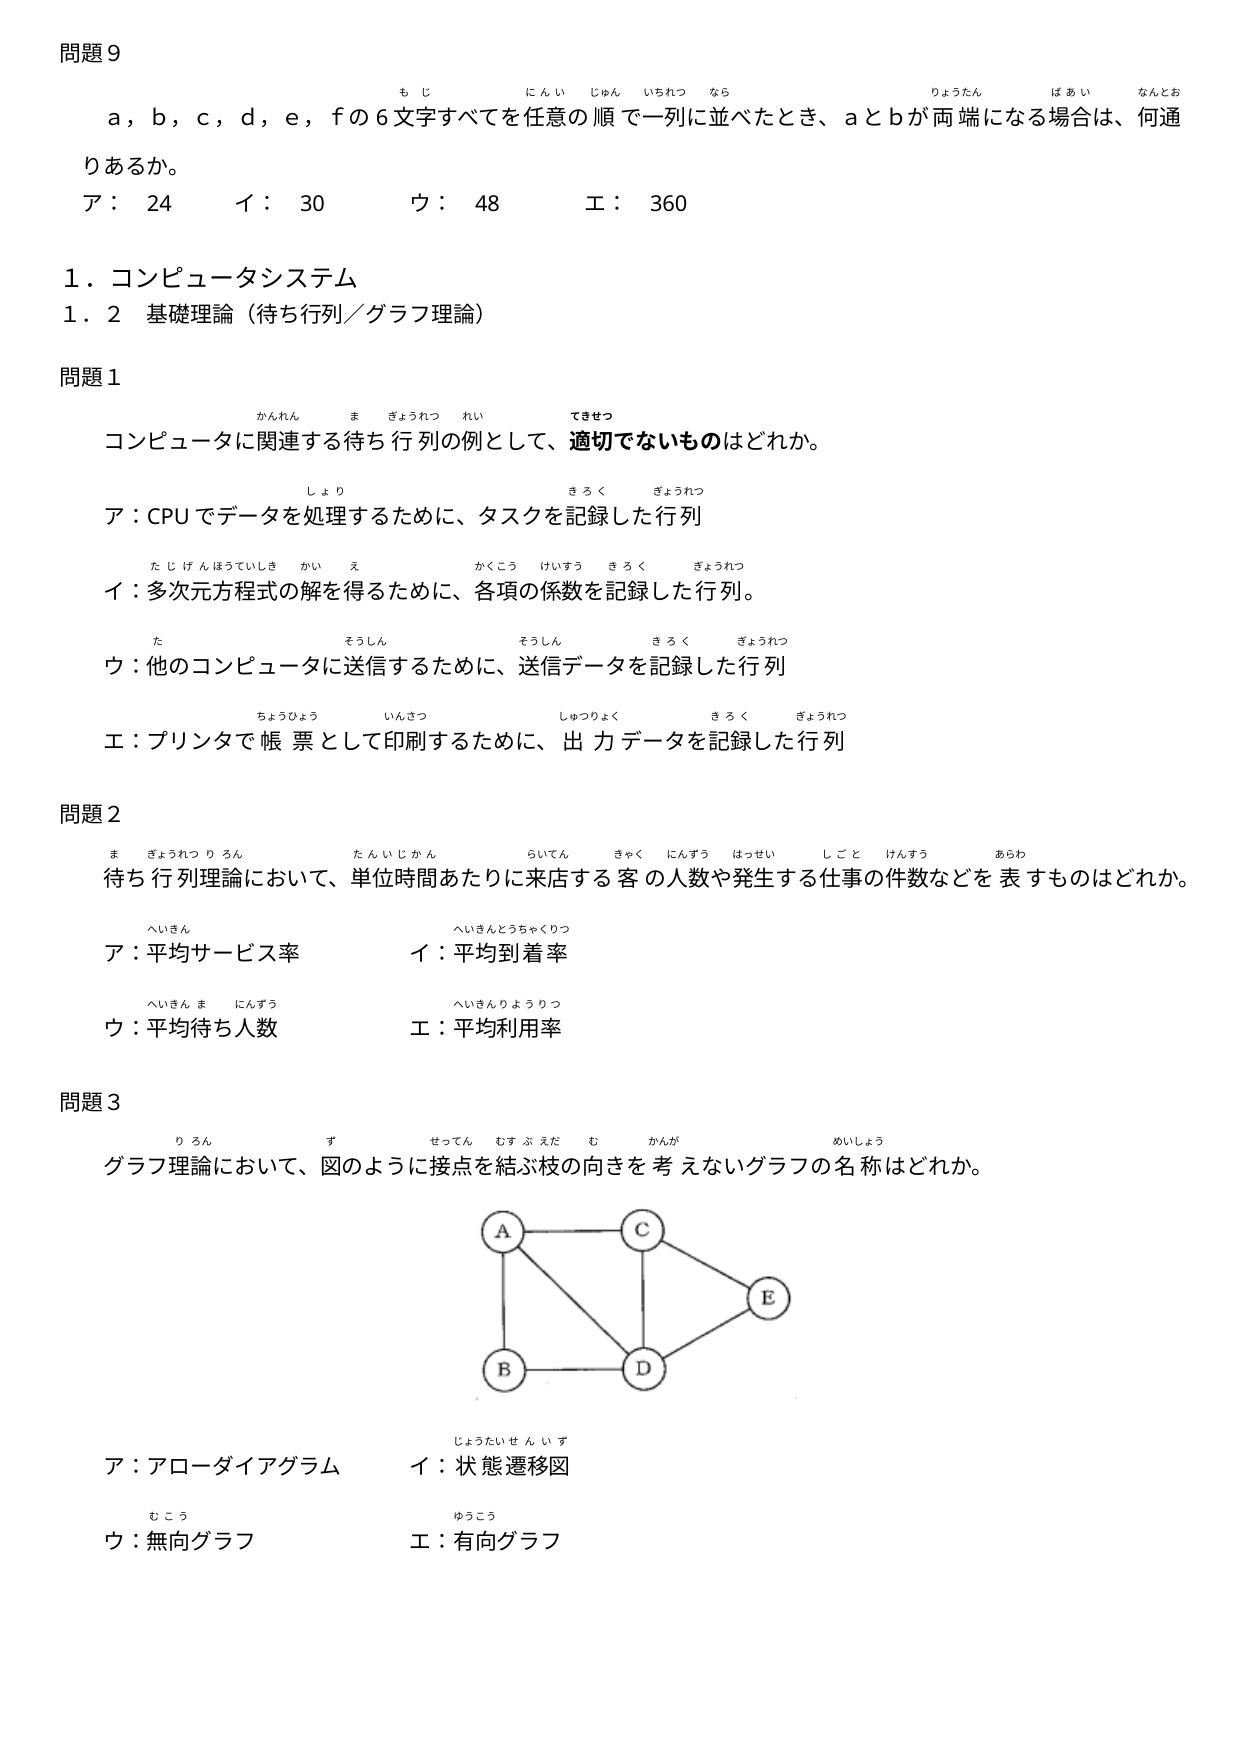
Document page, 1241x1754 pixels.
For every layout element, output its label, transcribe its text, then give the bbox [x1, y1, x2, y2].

text ちにおいて、あたりにするのやするのなどをすものはどれか。 [81, 832, 1181, 907]
text ア：サービス率 イ： [103, 907, 1181, 982]
text 問題３ [59, 1082, 1181, 1119]
text ア： 24 イ： 30 ウ： 48 エ： 360 [81, 183, 1181, 221]
text イ：のをるために、のをした。 [103, 544, 1181, 619]
text １．コンピュータシステム [59, 258, 1181, 294]
text グラフにおいて、のようにをのきをえないグラフのはどれか。 [81, 1119, 1181, 1194]
text １．２ 基礎理論（待ち行列／グラフ理論） [59, 294, 1181, 332]
text ウ：のコンピュータにするために、データをした [103, 619, 1181, 694]
text ア：CPUでデータをするために、タスクをした [103, 469, 1181, 544]
text 問題１ [59, 357, 1181, 394]
text ウ：ち エ： [103, 982, 1181, 1057]
text ａ，ｂ，ｃ，ｄ，ｅ，ｆの6すべてをのでにべたとき、ａとｂがになるは、りあるか。 [81, 71, 1181, 183]
text 問題９ [59, 33, 1181, 71]
text ア：アローダイアグラム イ： [103, 1419, 1181, 1494]
text コンピュータにするちのとして、でないものはどれか。 [81, 394, 1181, 469]
text 問題２ [59, 794, 1181, 832]
text エ：プリンタでとしてするために、データをした [103, 694, 1181, 769]
picture [463, 1194, 799, 1407]
text ウ：グラフ エ：グラフ [103, 1494, 1181, 1569]
